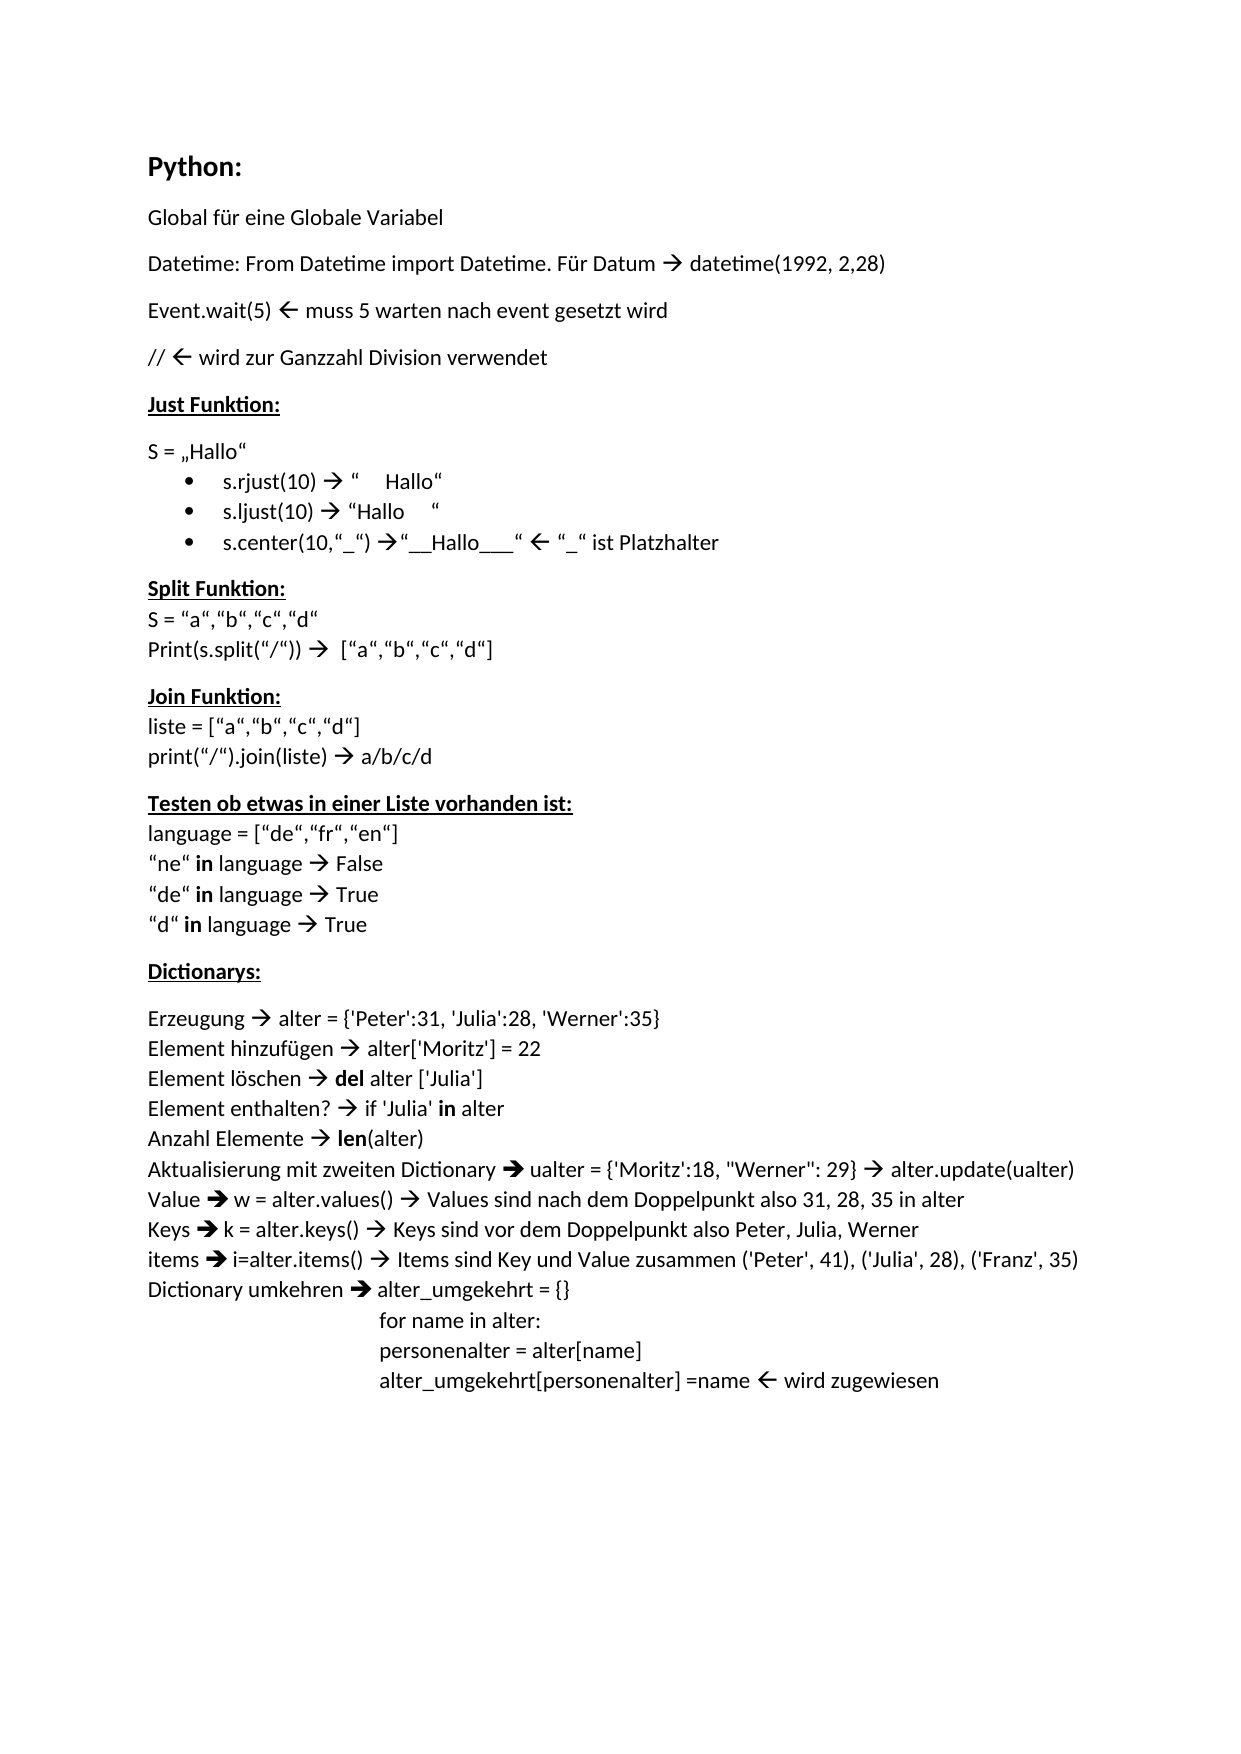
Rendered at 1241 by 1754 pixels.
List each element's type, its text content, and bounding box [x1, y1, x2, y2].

text for name in alter: [295, 1306, 1093, 1334]
text S = „Hallo“ [148, 437, 1093, 465]
text Split Funktion: [148, 574, 1093, 603]
text liste = [“a“,“b“,“c“,“d“] [148, 712, 1093, 740]
text Just Funktion: [148, 390, 1093, 418]
text Dictionarys: [148, 957, 1093, 985]
text Python: [148, 148, 1093, 183]
list s.center(10,“_“) “__Hallo___“ “_“ ist Platzhalter [185, 528, 1093, 556]
text Event.wait(5) muss 5 warten nach event gesetzt wird [148, 296, 1093, 324]
text Datetime: From Datetime import Datetime. Für Datum datetime(1992, 2,28) [148, 249, 1093, 278]
text print(“/“).join(liste) a/b/c/d [148, 742, 1093, 770]
text personenalter = alter[name] [148, 1336, 1093, 1364]
text alter_umgekehrt[personenalter] =name wird zugewiesen [148, 1366, 1093, 1394]
text Print(s.split(“/“)) [“a“,“b“,“c“,“d“] [148, 635, 1093, 663]
list s.ljust(10) “Hallo “ [185, 497, 1093, 526]
text Erzeugung alter = {'Peter':31, 'Julia':28, 'Werner':35} Element hinzufügen alter['Moritz'] = 22 Element löschen del alter ['Julia'] Element enthalten? if 'Julia' in alter Anzahl Elemente len(alter) Aktualisierung mit zweiten Dictionary ualter = {'Moritz':18, "Werner": 29} alter.update(ualter) Value w = alter.values() Values sind nach dem Doppelpunkt also 31, 28, 35 in alter Keys k = alter.keys() Keys sind vor dem Doppelpunkt also Peter, Julia, Werner items i=alter.items() Items sind Key und Value zusammen ('Peter', 41), ('Julia', 28), ('Franz', 35) Dictionary umkehren alter_umgekehrt = {} [148, 1004, 1093, 1304]
text Join Funktion: [148, 682, 1093, 710]
text // wird zur Ganzzahl Division verwendet [148, 343, 1093, 371]
text Global für eine Globale Variabel [148, 203, 1093, 231]
list s.rjust(10) “ Hallo“ [185, 467, 1093, 495]
text S = “a“,“b“,“c“,“d“ [148, 605, 1093, 633]
text Testen ob etwas in einer Liste vorhanden ist: language = [“de“,“fr“,“en“] “ne“ in language False “de“ in language True “d“ in language True [148, 789, 1093, 938]
